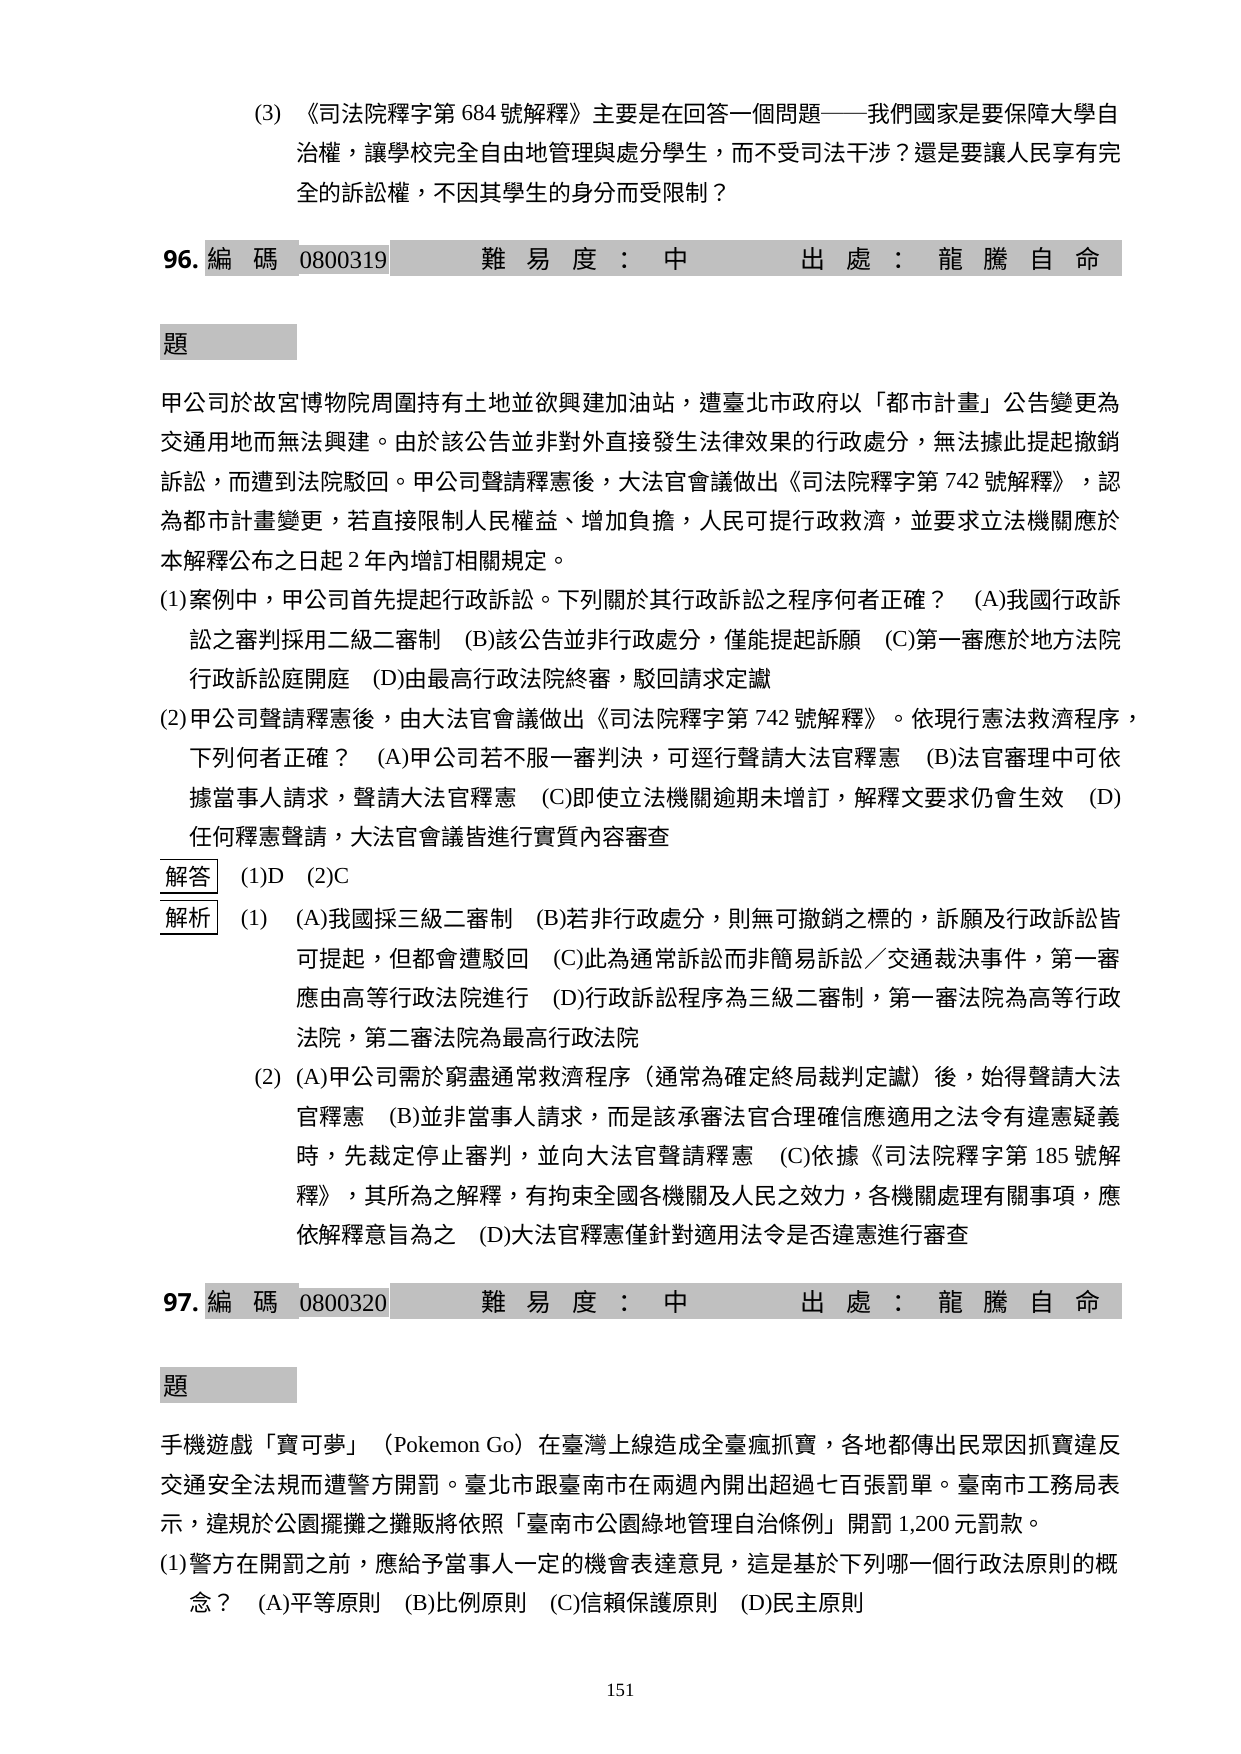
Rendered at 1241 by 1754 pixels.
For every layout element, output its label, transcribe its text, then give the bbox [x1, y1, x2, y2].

text (2) 甲公司聲請釋憲後，由大法官會議做出《司法院釋字第742號解釋》。依現行憲法救濟程序，下列何者正確？ (A)甲公司若不服一審判決，可逕行聲請大法官釋憲 (B)法官審理中可依據當事人請求，聲請大法官釋憲 (C)即使立法機關逾期未增訂，解釋文要求仍會生效 (D)任何釋憲聲請，大法官會議皆進行實質內容審查 [160, 701, 1122, 852]
text 手機遊戲「寶可夢」（Pokemon Go）在臺灣上線造成全臺瘋抓寶，各地都傳出民眾因抓寶違反交通安全法規而遭警方開罰。臺北市跟臺南市在兩週內開出超過七百張罰單。臺南市工務局表示，違規於公園擺攤之攤販將依照「臺南市公園綠地管理自治條例」開罰1,200元罰款。 [160, 1427, 1122, 1539]
text 解析 (1) (A)我國採三級二審制 (B)若非行政處分，則無可撤銷之標的，訴願及行政訴訟皆可提起，但都會遭駁回 (C)此為通常訴訟而非簡易訴訟／交通裁決事件，第一審應由高等行政法院進行 (D)行政訴訟程序為三級二審制，第一審法院為高等行政法院，第二審法院為最高行政法院 [160, 900, 1122, 1053]
text (2) (A)甲公司需於窮盡通常救濟程序（通常為確定終局裁判定讞）後，始得聲請大法官釋憲 (B)並非當事人請求，而是該承審法官合理確信應適用之法令有違憲疑義時，先裁定停止審判，並向大法官聲請釋憲 (C)依據《司法院釋字第185號解釋》，其所為之解釋，有拘束全國各機關及人民之效力，各機關處理有關事項，應依解釋意旨為之 (D)大法官釋憲僅針對適用法令是否違憲進行審查 [254, 1059, 1122, 1250]
text (1) 警方在開罰之前，應給予當事人一定的機會表達意見，這是基於下列哪一個行政法原則的概念？ (A)平等原則 (B)比例原則 (C)信賴保護原則 (D)民主原則 [160, 1546, 1122, 1618]
text (3) 《司法院釋字第684號解釋》主要是在回答一個問題──我們國家是要保障大學自治權，讓學校完全自由地管理與處分學生，而不受司法干涉？還是要讓人民享有完全的訴訟權，不因其學生的身分而受限制？ [254, 96, 1122, 208]
text 解答 (1)D (2)C [160, 860, 217, 892]
text 甲公司於故宮博物院周圍持有土地並欲興建加油站，遭臺北市政府以「都市計畫」公告變更為交通用地而無法興建。由於該公告並非對外直接發生法律效果的行政處分，無法據此提起撤銷訴訟，而遭到法院駁回。甲公司聲請釋憲後，大法官會議做出《司法院釋字第742號解釋》，認為都市計畫變更，若直接限制人民權益、增加負擔，人民可提行政救濟，並要求立法機關應於本解釋公布之日起2年內增訂相關規定。 [160, 385, 1122, 576]
list 編碼0800319 難易度：中 出處：龍騰自命題 [160, 222, 1122, 378]
text (1) 案例中，甲公司首先提起行政訴訟。下列關於其行政訴訟之程序何者正確？ (A)我國行政訴訟之審判採用二級二審制 (B)該公告並非行政處分，僅能提起訴願 (C)第一審應於地方法院行政訴訟庭開庭 (D)由最高行政法院終審，駁回請求定讞 [160, 582, 1122, 694]
list 編碼0800320 難易度：中 出處：龍騰自命題 [160, 1265, 1122, 1421]
text 解答 (1)D (2)C [218, 858, 1122, 893]
